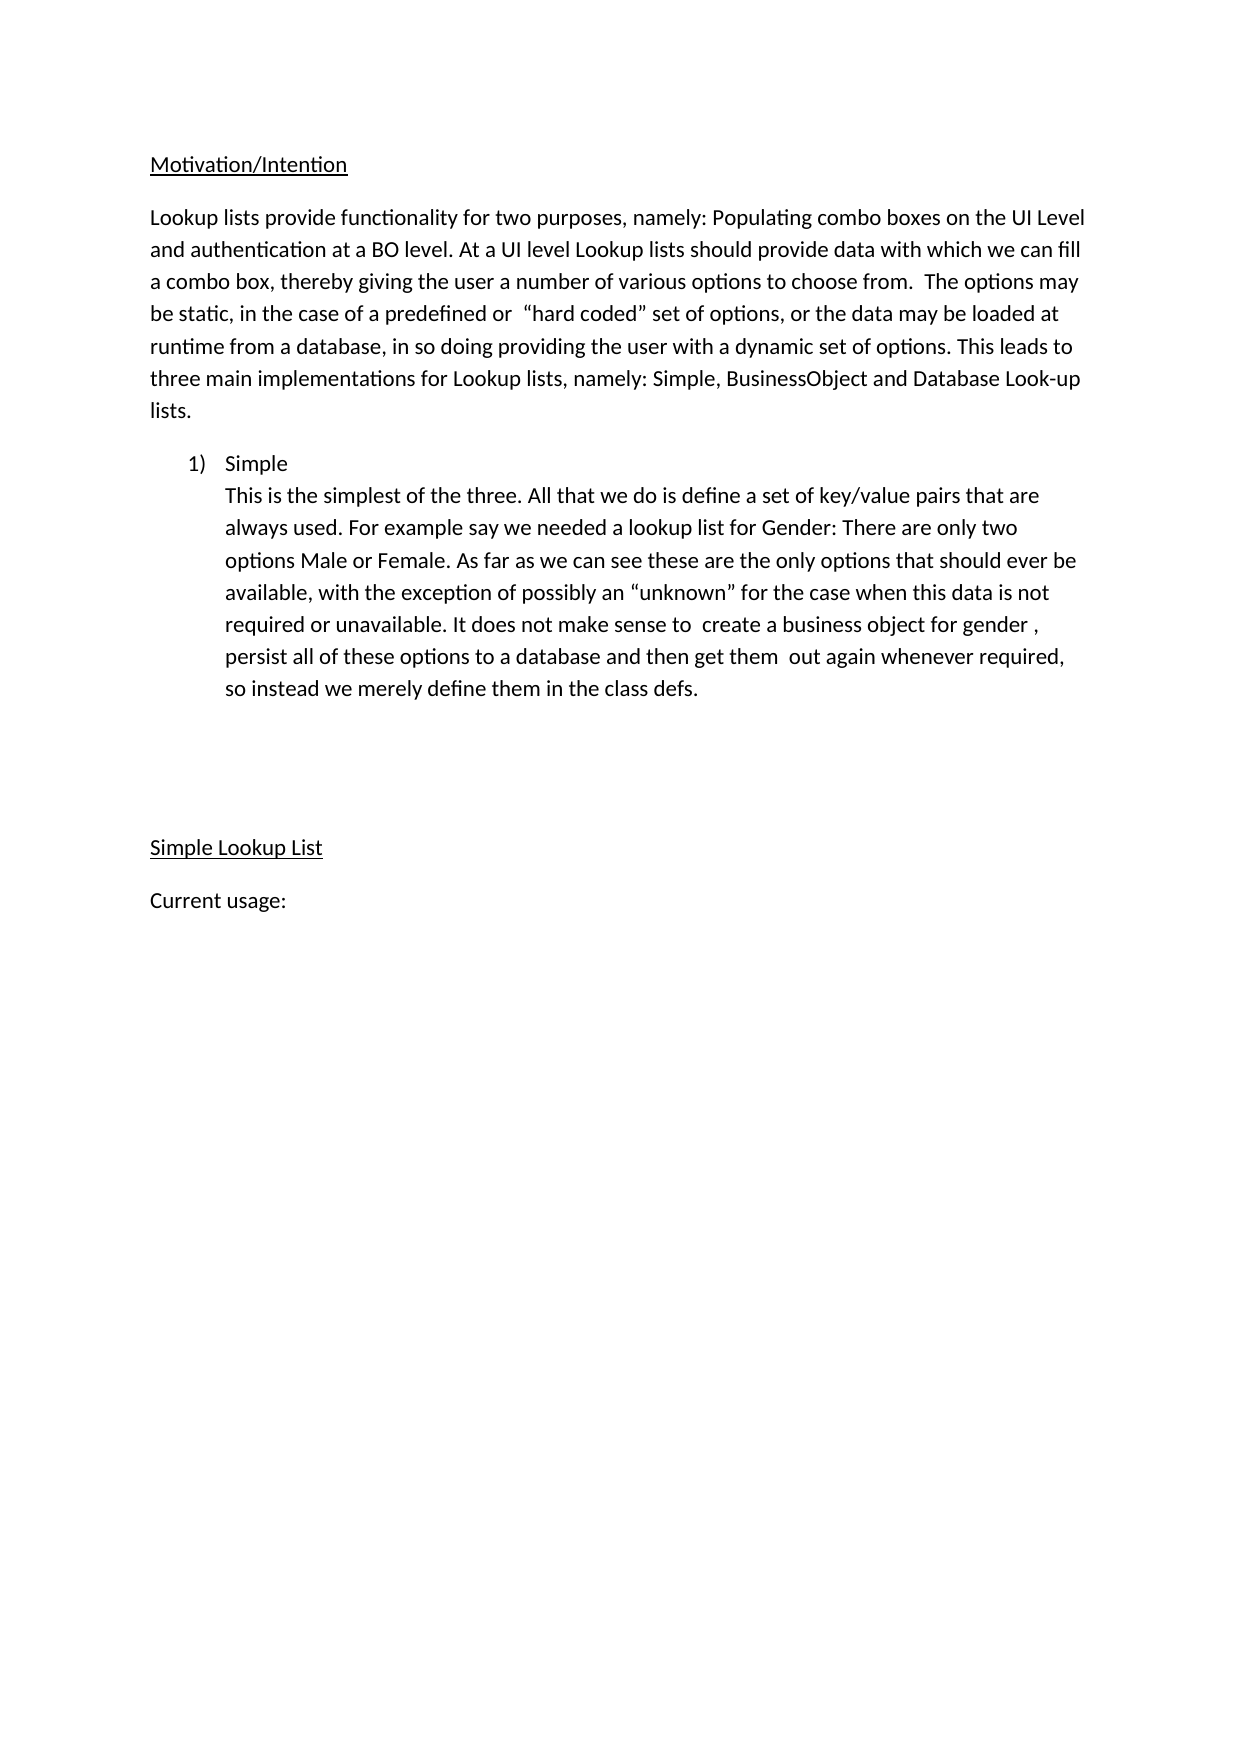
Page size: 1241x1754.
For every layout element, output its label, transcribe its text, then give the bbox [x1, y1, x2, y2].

text Current usage: [150, 887, 1090, 914]
text Simple Lookup List [150, 833, 1090, 862]
list Simple [187, 449, 1090, 477]
list This is the simplest of the three. All that we do is define a set of key/value pairs that are always used. For example say we needed a lookup list for Gender: There are only two options Male or Female. As far as we can see these are the only options that should ever be available, with the exception of possibly an “unknown” for the case when this data is not required or unavailable. It does not make sense to create a business object for gender , persist all of these options to a database and then get them out again whenever required, so instead we merely define them in the class defs. [225, 481, 1090, 702]
text Motivation/Intention [150, 150, 1090, 178]
text Lookup lists provide functionality for two purposes, namely: Populating combo boxes on the UI Level and authentication at a BO level. At a UI level Lookup lists should provide data with which we can fill a combo box, thereby giving the user a number of various options to choose from. The options may be static, in the case of a predefined or “hard coded” set of options, or the data may be loaded at runtime from a database, in so doing providing the user with a dynamic set of options. This leads to three main implementations for Lookup lists, namely: Simple, BusinessObject and Database Look-up lists. [150, 203, 1090, 424]
